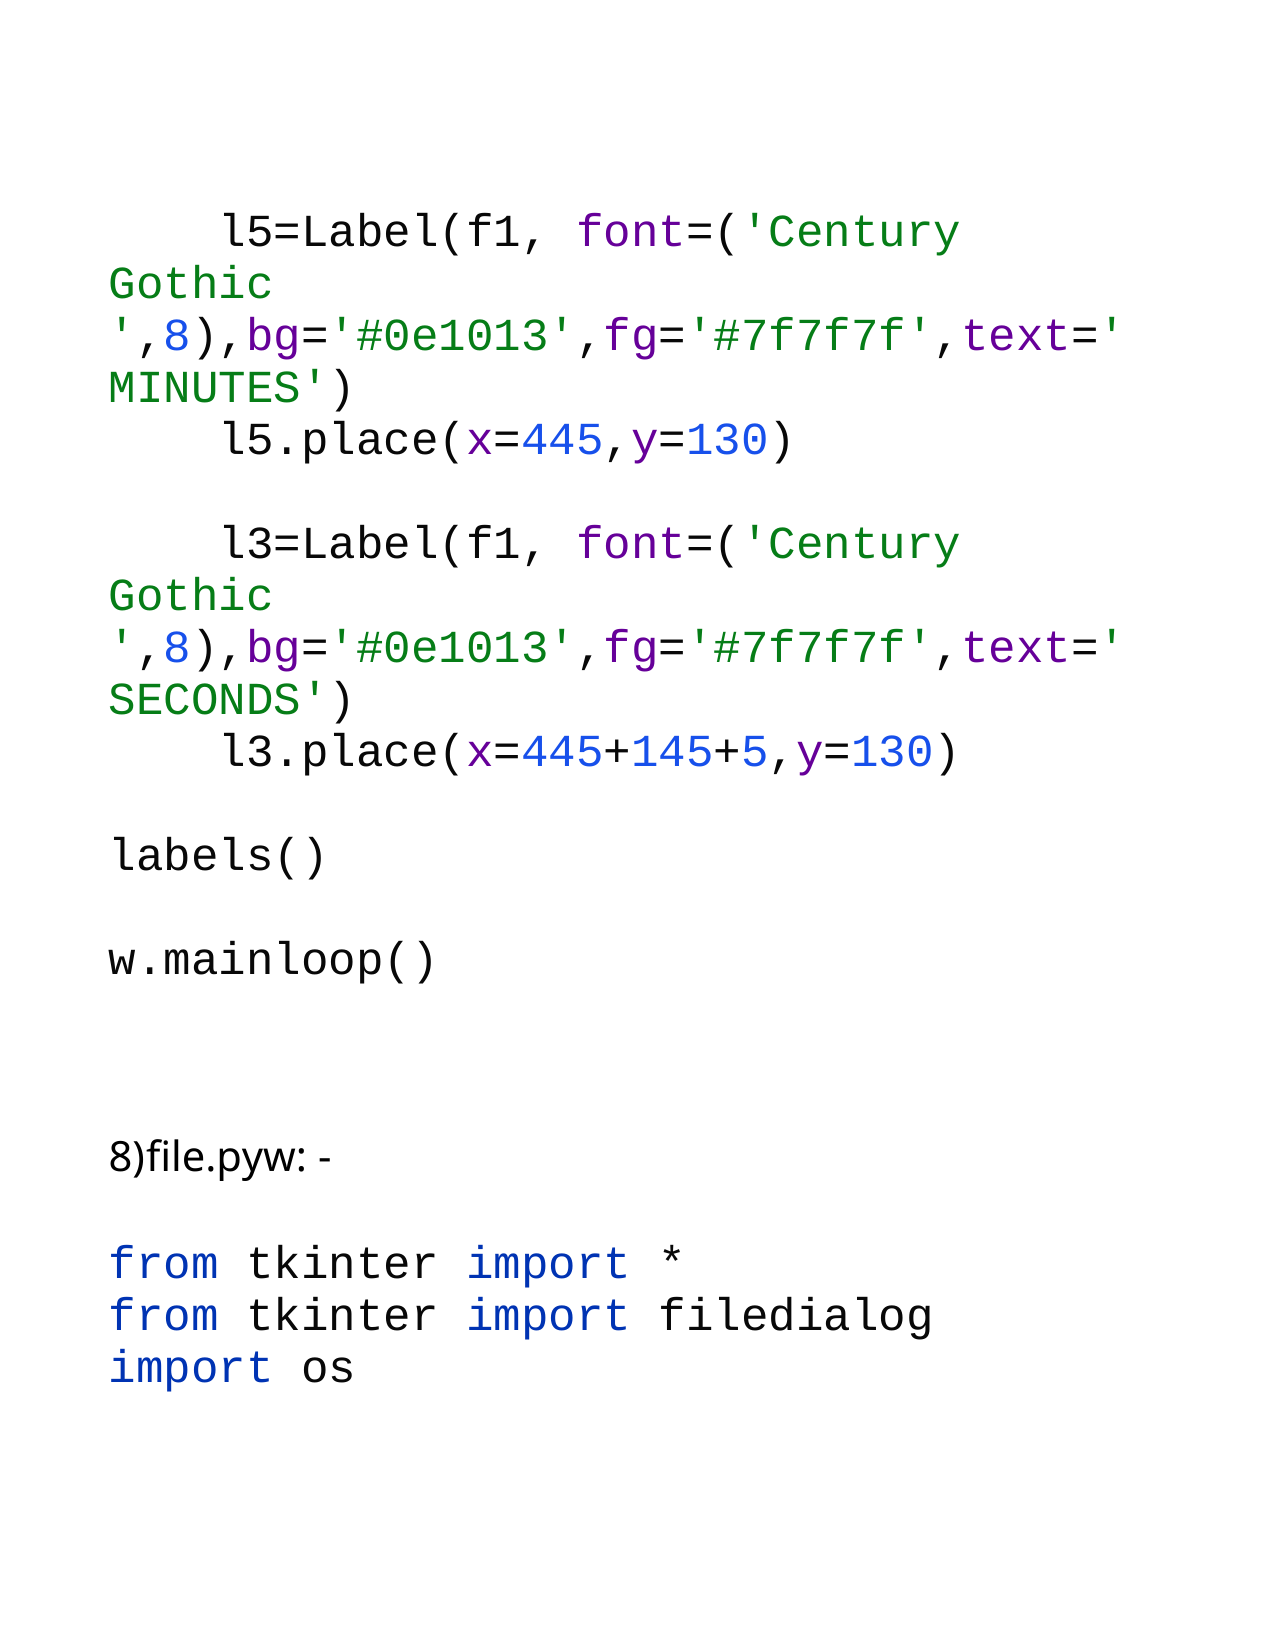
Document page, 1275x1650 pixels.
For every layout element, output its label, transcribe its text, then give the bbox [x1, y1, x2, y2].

list file.pyw: - [108, 1126, 1135, 1183]
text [108, 156, 1135, 988]
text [108, 1240, 1135, 1396]
